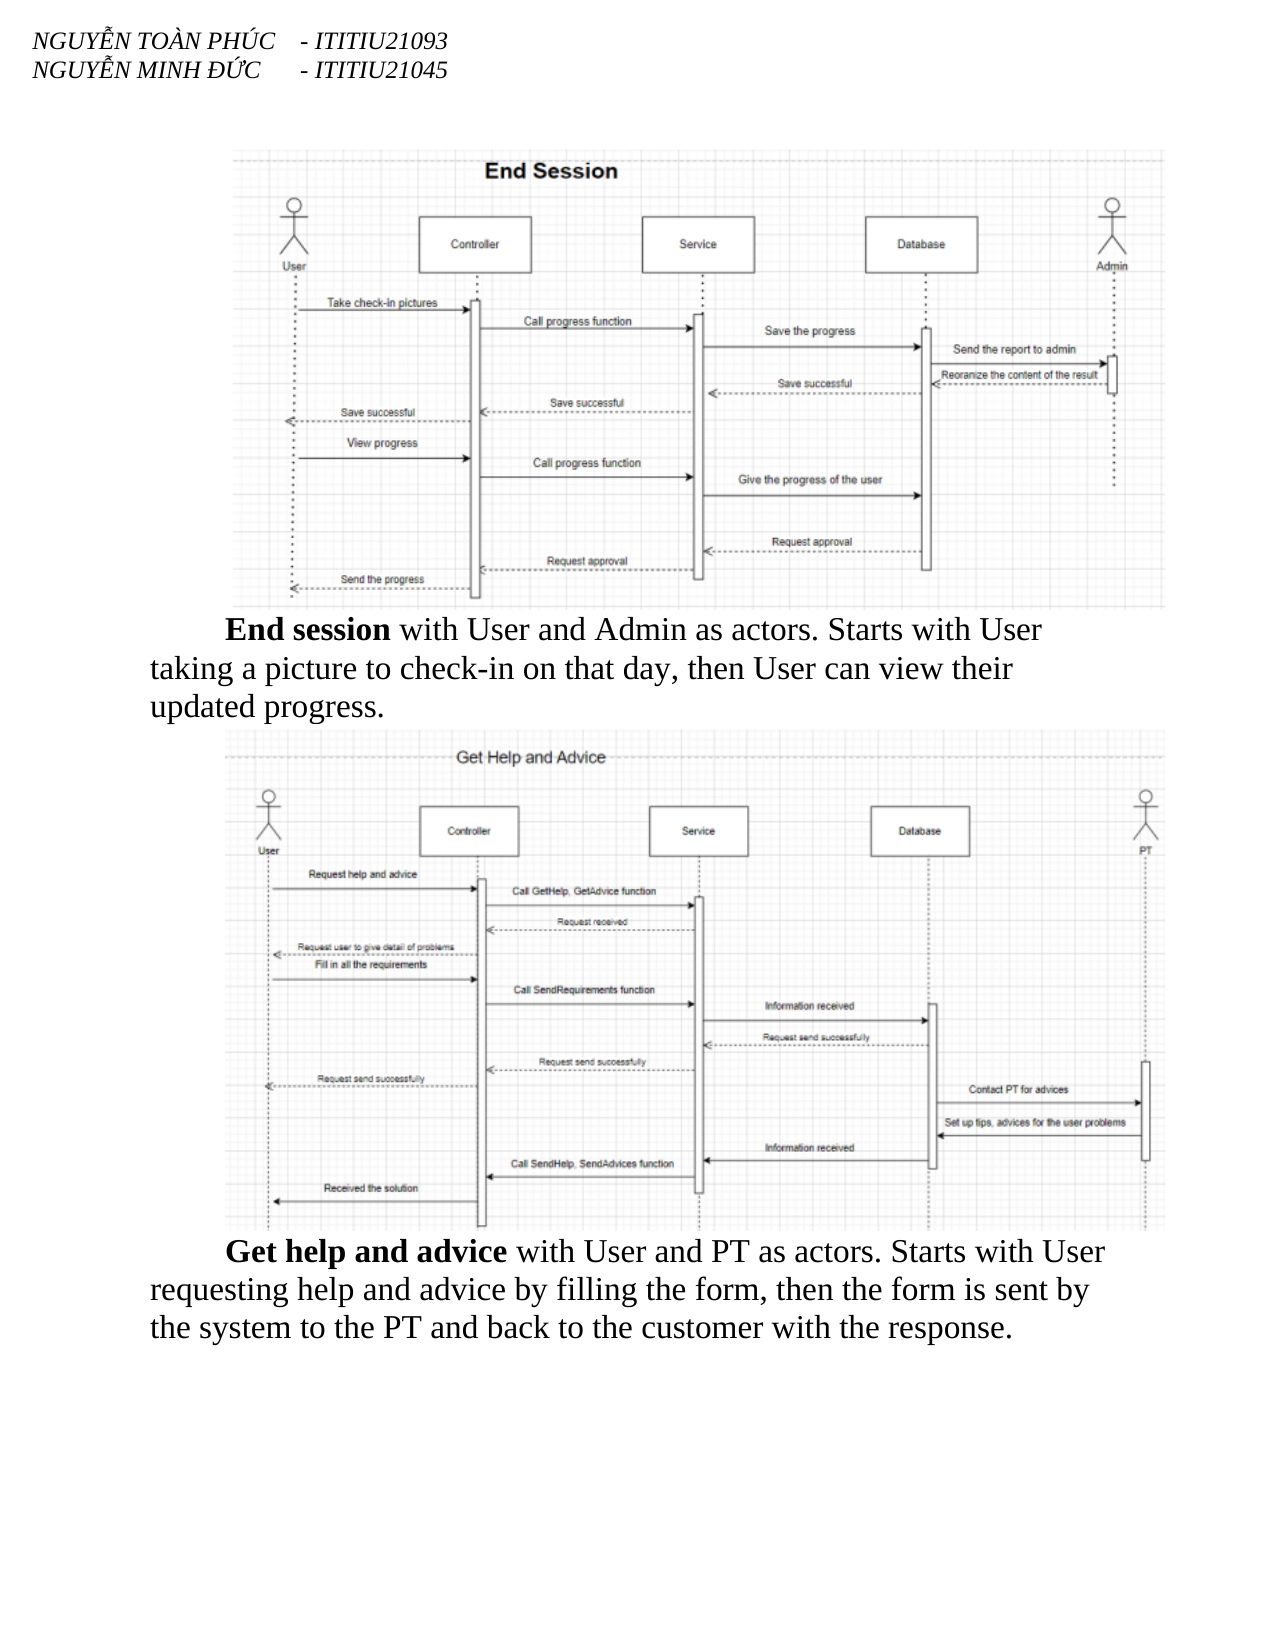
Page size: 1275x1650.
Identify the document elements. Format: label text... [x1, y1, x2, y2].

text Get help and advice with User and PT as actors. Starts with User requesting help and advice by filling the form, then the form is sent by the system to the PT and back to the customer with the response. [150, 1231, 1125, 1346]
picture [225, 724, 1166, 1231]
text End session with User and Admin as actors. Starts with User taking a picture to check-in on that day, then User can view their updated progress. [150, 610, 1125, 725]
picture [225, 147, 1166, 610]
